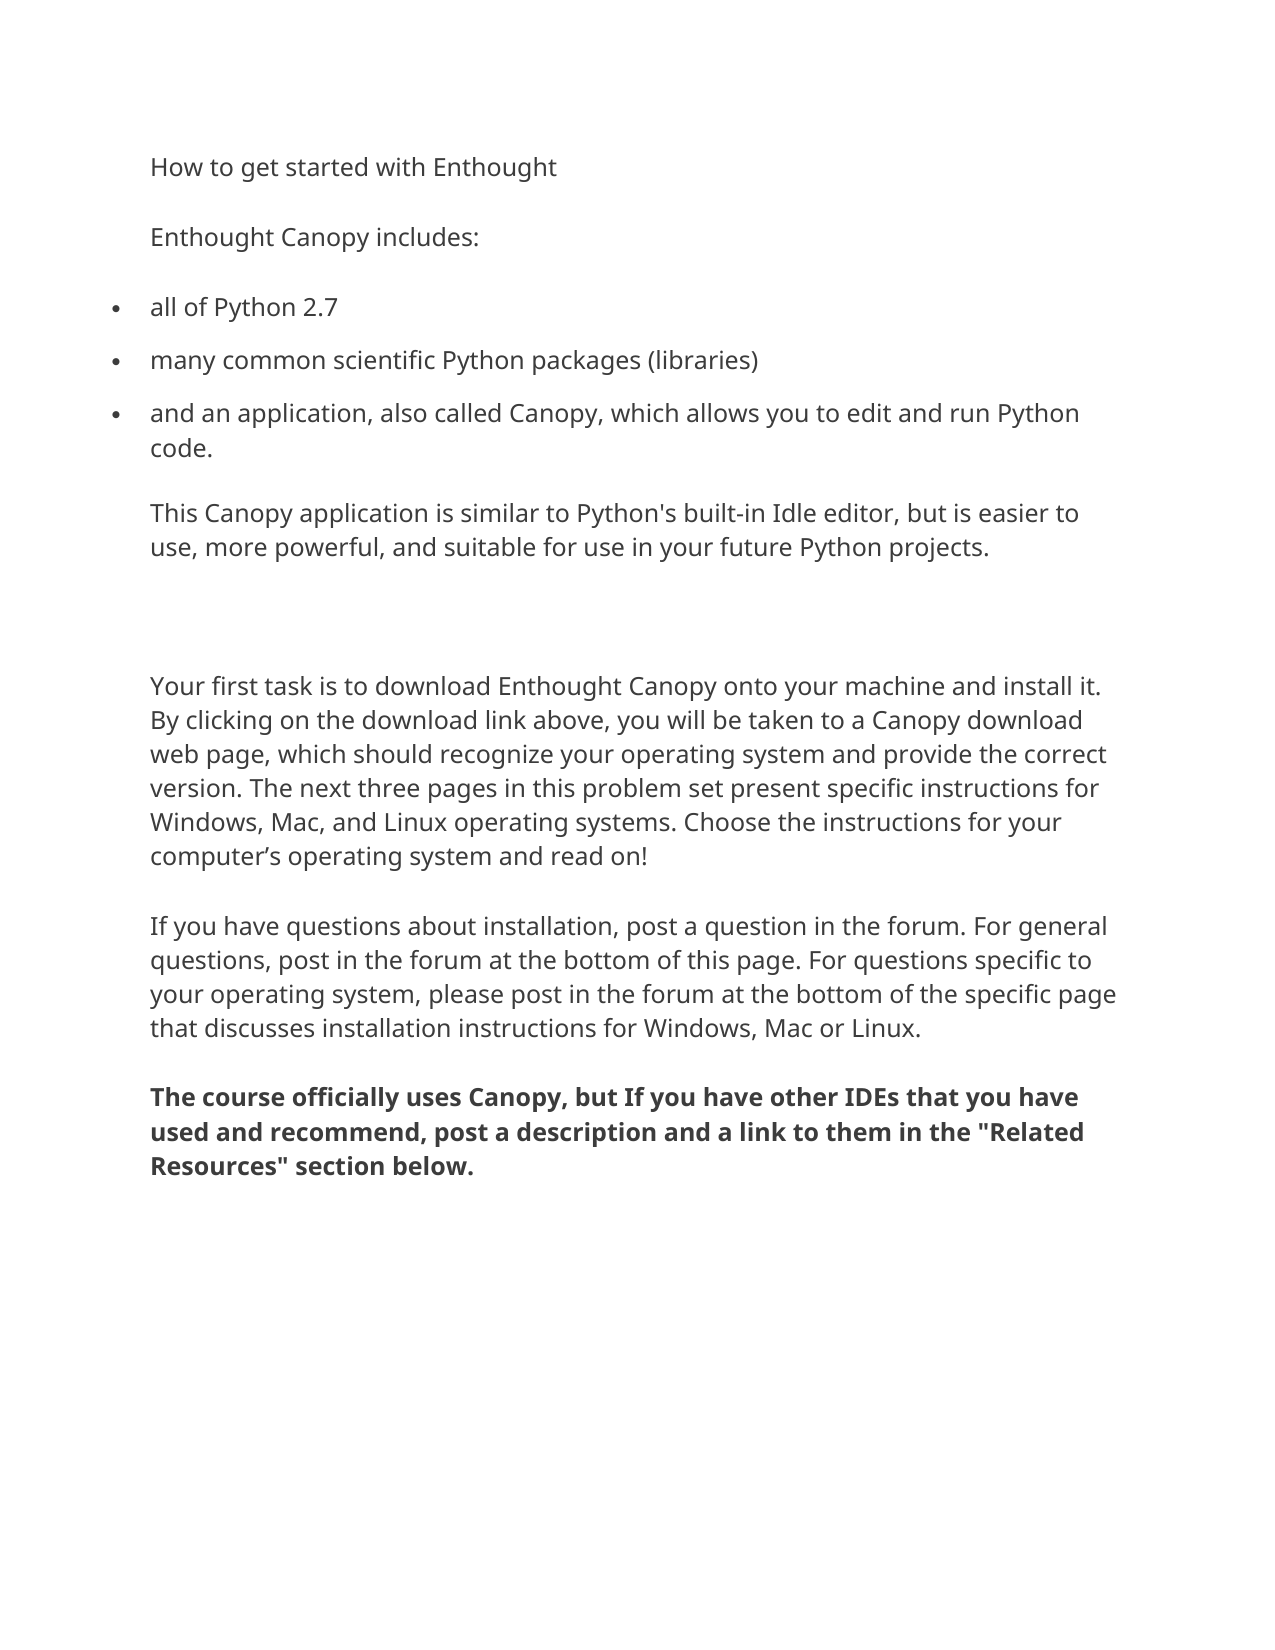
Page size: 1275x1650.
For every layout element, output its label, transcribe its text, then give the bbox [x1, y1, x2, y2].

text If you have questions about installation, post a question in the forum. For general questions, post in the forum at the bottom of this page. For questions specific to your operating system, please post in the forum at the bottom of the specific page that discusses installation instructions for Windows, Mac or Linux. [150, 908, 1125, 1045]
list and an application, also called Canopy, which allows you to edit and run Python code. [112, 394, 1125, 464]
list many common scientific Python packages (libraries) [112, 342, 1125, 377]
list all of Python 2.7 [112, 289, 1125, 324]
text Enthought Canopy includes: [150, 219, 1125, 253]
text How to get started with Enthought [150, 150, 1125, 184]
text The course officially uses Canopy, but If you have other IDEs that you have used and recommend, post a description and a link to them in the "Related Resources" section below. [150, 1080, 1125, 1182]
text Your first task is to download Enthought Canopy onto your machine and install it. By clicking on the download link above, you will be taken to a Canopy download web page, which should recognize your operating system and provide the correct version. The next three pages in this problem set present specific instructions for Windows, Mac, and Linux operating systems. Choose the instructions for your computer’s operating system and read on! [150, 669, 1125, 873]
text This Canopy application is similar to Python's built-in Idle editor, but is easier to use, more powerful, and suitable for use in your future Python projects. [150, 496, 1125, 564]
